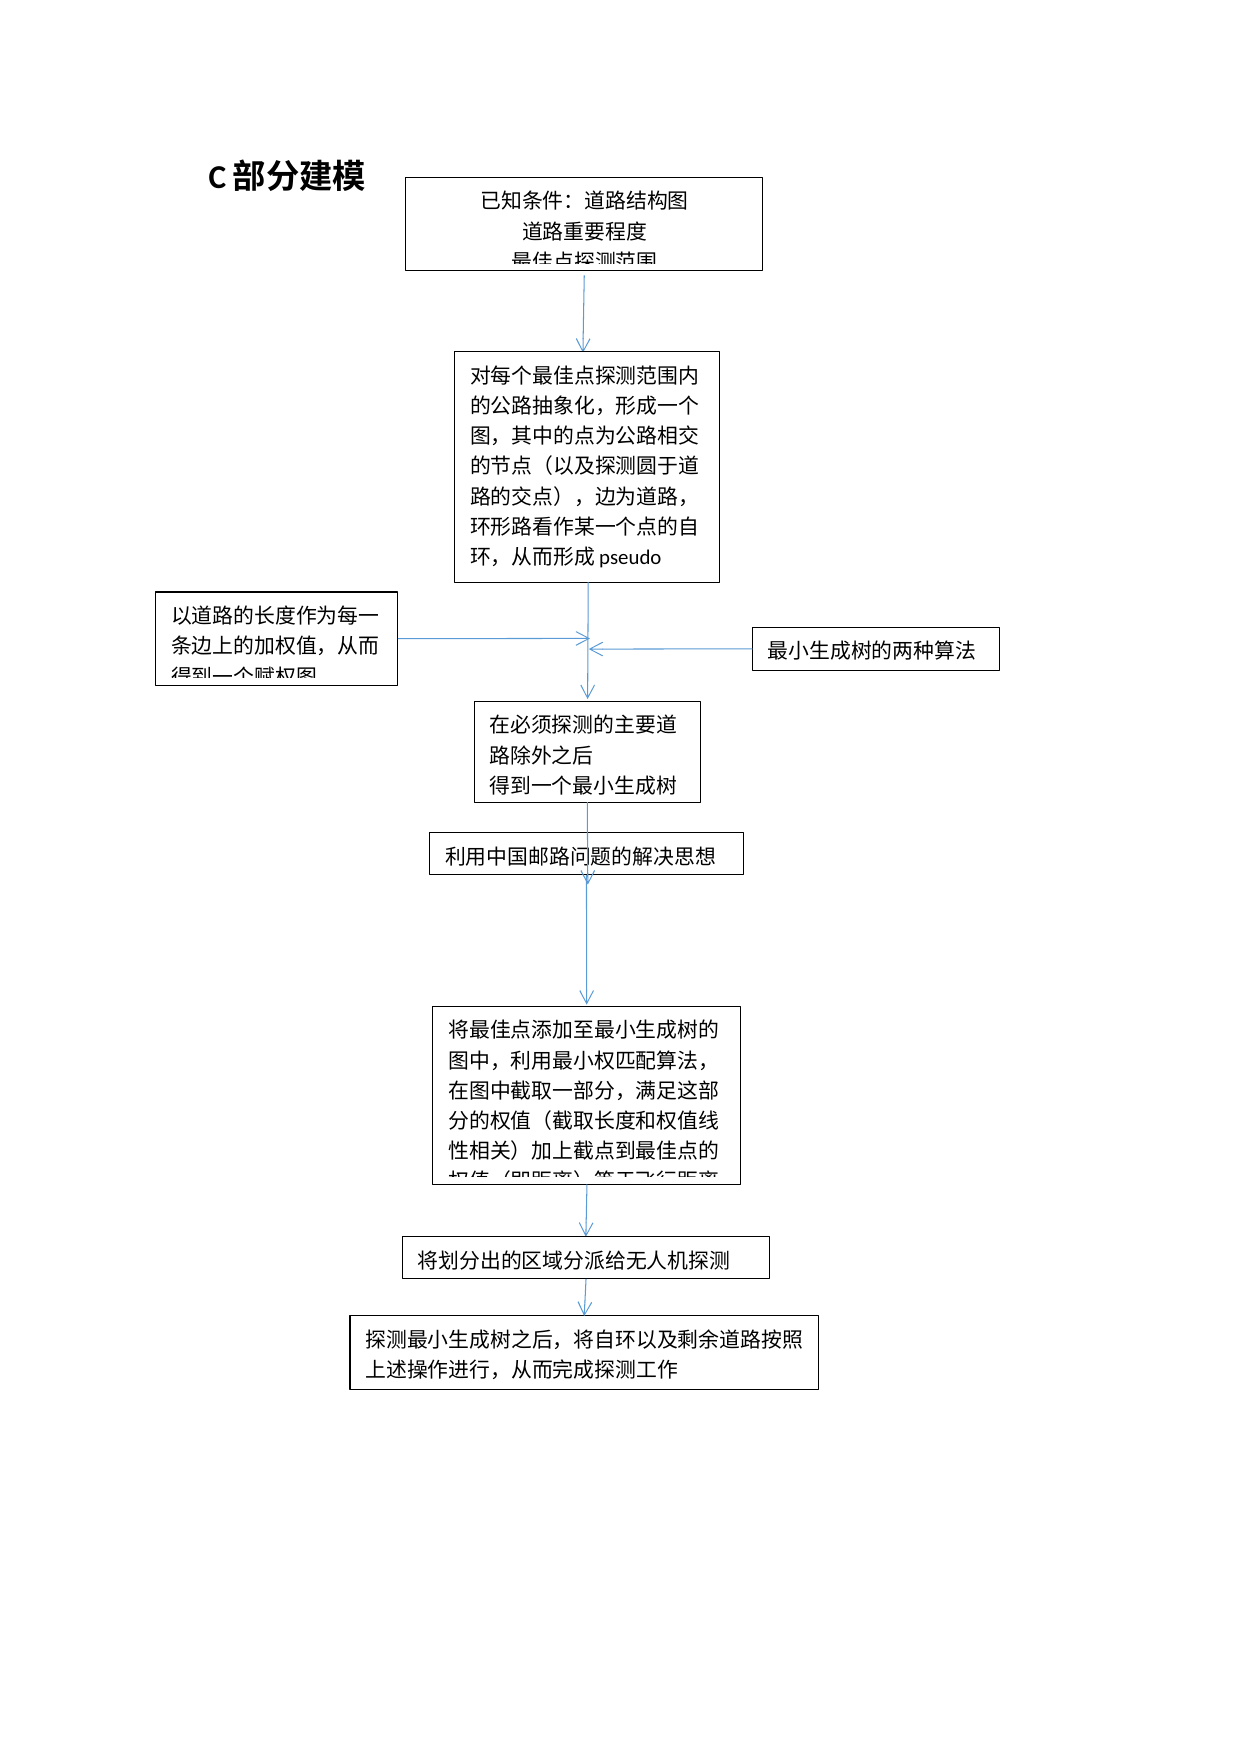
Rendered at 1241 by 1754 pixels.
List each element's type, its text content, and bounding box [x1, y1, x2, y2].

text C部分建模 [187, 150, 1053, 198]
